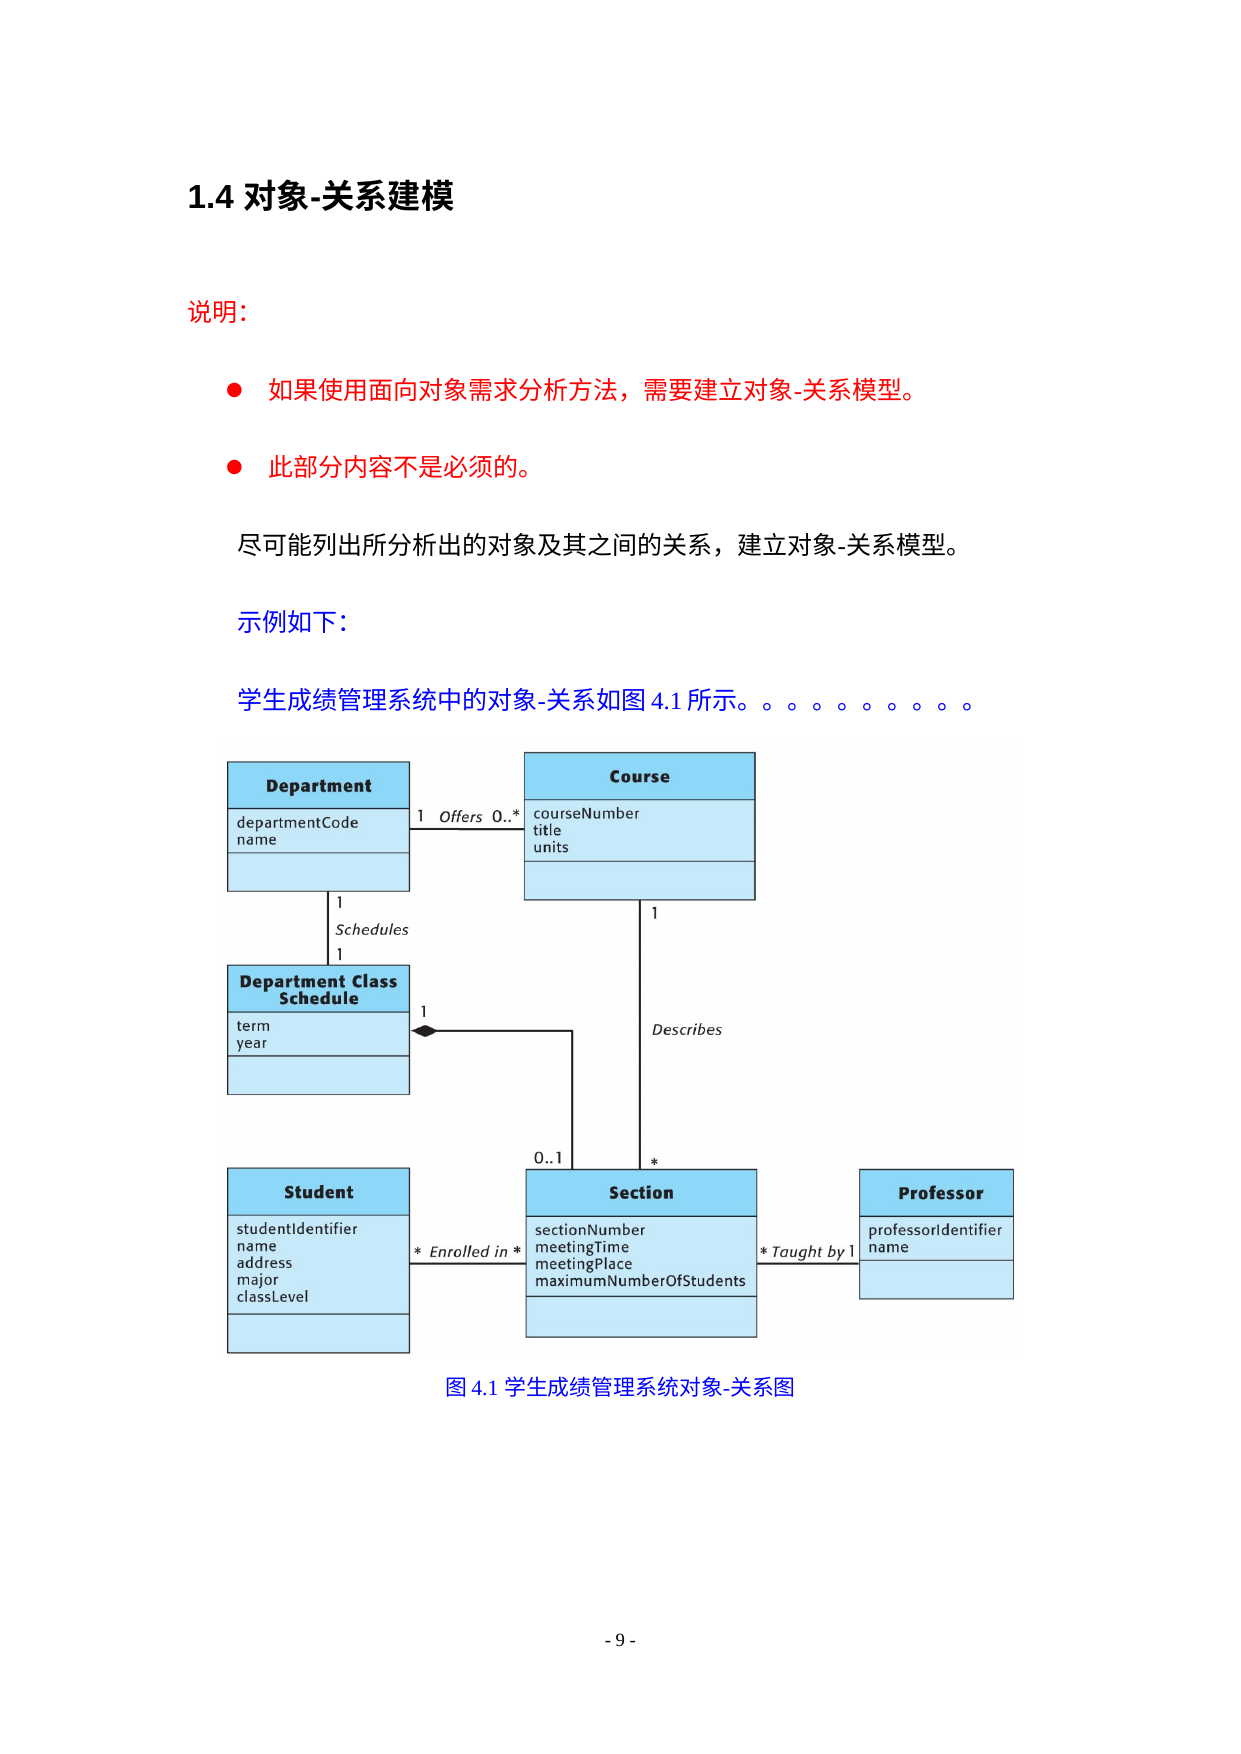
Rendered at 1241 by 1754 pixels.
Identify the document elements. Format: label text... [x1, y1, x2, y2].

text 示例如下： [187, 588, 1053, 653]
picture [217, 743, 1023, 1361]
text 图4.1 学生成绩管理系统对象-关系图 [187, 1370, 1053, 1402]
list 如果使用面向对象需求分析方法，需要建立对象-关系模型。 [225, 356, 1053, 421]
text 说明： [187, 278, 1053, 343]
text 学生成绩管理系统中的对象-关系如图4.1所示。。。。。。。。。。 [187, 666, 1053, 731]
text 尽可能列出所分析出的对象及其之间的关系，建立对象-关系模型。 [187, 511, 1053, 576]
list 此部分内容不是必须的。 [225, 433, 1053, 498]
subtitle 1.4 对象-关系建模 [187, 162, 1053, 227]
